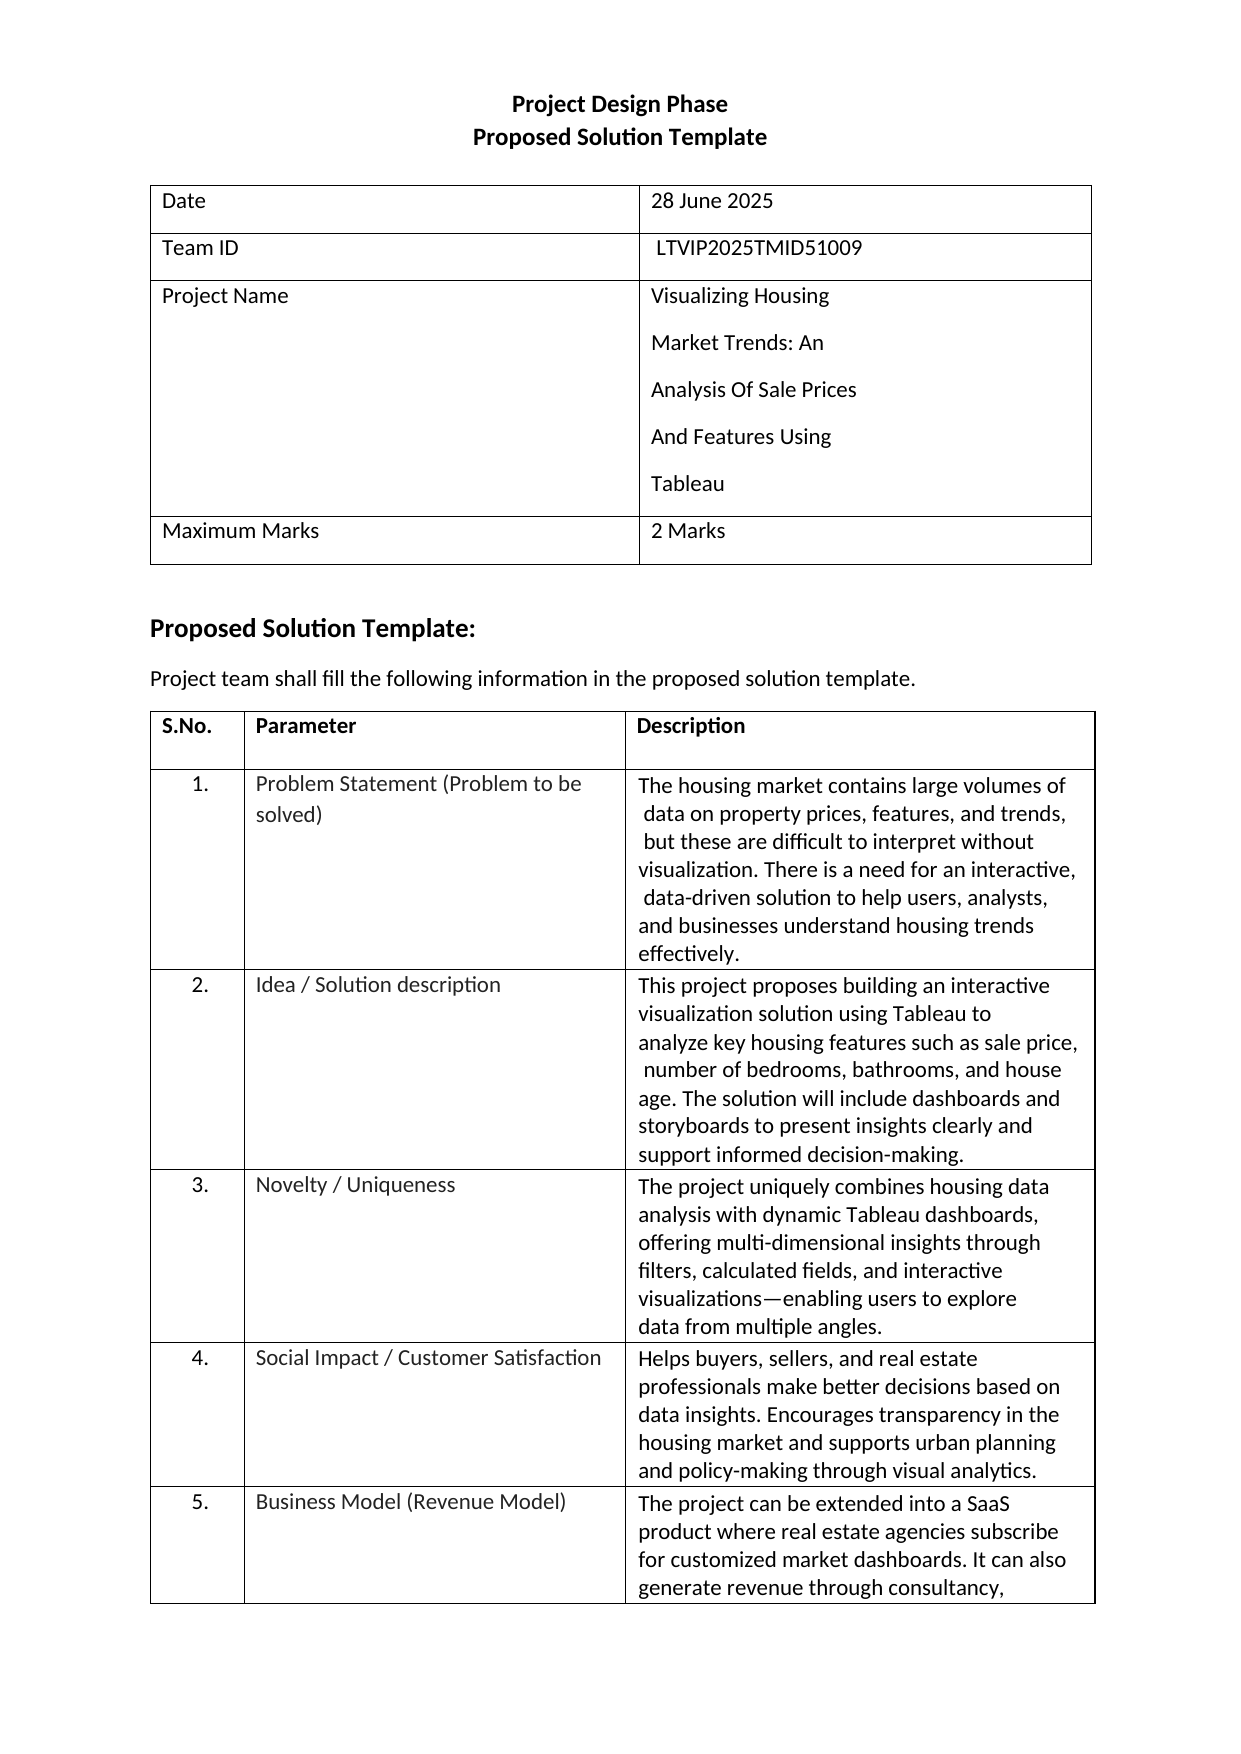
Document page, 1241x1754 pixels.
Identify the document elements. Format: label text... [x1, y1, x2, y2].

table_cell Social Impact / Customer Satisfaction [245, 1343, 625, 1486]
text Proposed Solution Template [150, 122, 1090, 152]
table_header Description [626, 712, 1094, 768]
table_cell [626, 970, 1094, 1169]
table_cell Problem Statement (Problem to be solved) [245, 770, 625, 969]
text Project Design Phase [150, 89, 1090, 119]
table_cell Team ID [151, 234, 639, 280]
table_header S.No. [151, 712, 244, 768]
table_cell Idea / Solution description [245, 970, 625, 1169]
table_cell [626, 1170, 1094, 1342]
table_cell Novelty / Uniqueness [245, 1170, 625, 1342]
text Proposed Solution Template: [150, 611, 1090, 644]
table_cell [151, 770, 244, 969]
table_cell [626, 1487, 1094, 1602]
table_header Parameter [245, 712, 625, 768]
table_cell [151, 970, 244, 1169]
table_cell 2 Marks [640, 517, 1091, 563]
table_header Date [151, 186, 639, 232]
table_cell [626, 770, 1094, 969]
table_cell [151, 1343, 244, 1486]
table_cell Maximum Marks [151, 517, 639, 563]
table_cell [151, 1487, 244, 1602]
table_cell [151, 1170, 244, 1342]
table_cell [245, 1487, 625, 1602]
table_cell Project Name [151, 281, 639, 516]
table_cell Visualizing Housing Market Trends: An Analysis Of Sale Prices And Features Using Tableau [640, 281, 1091, 516]
text Project team shall fill the following information in the proposed solution template. [150, 664, 1090, 692]
table_cell LTVIP2025TMID51009 [640, 234, 1091, 280]
table_header 28 June 2025 [640, 186, 1091, 232]
table_cell [626, 1343, 1094, 1486]
